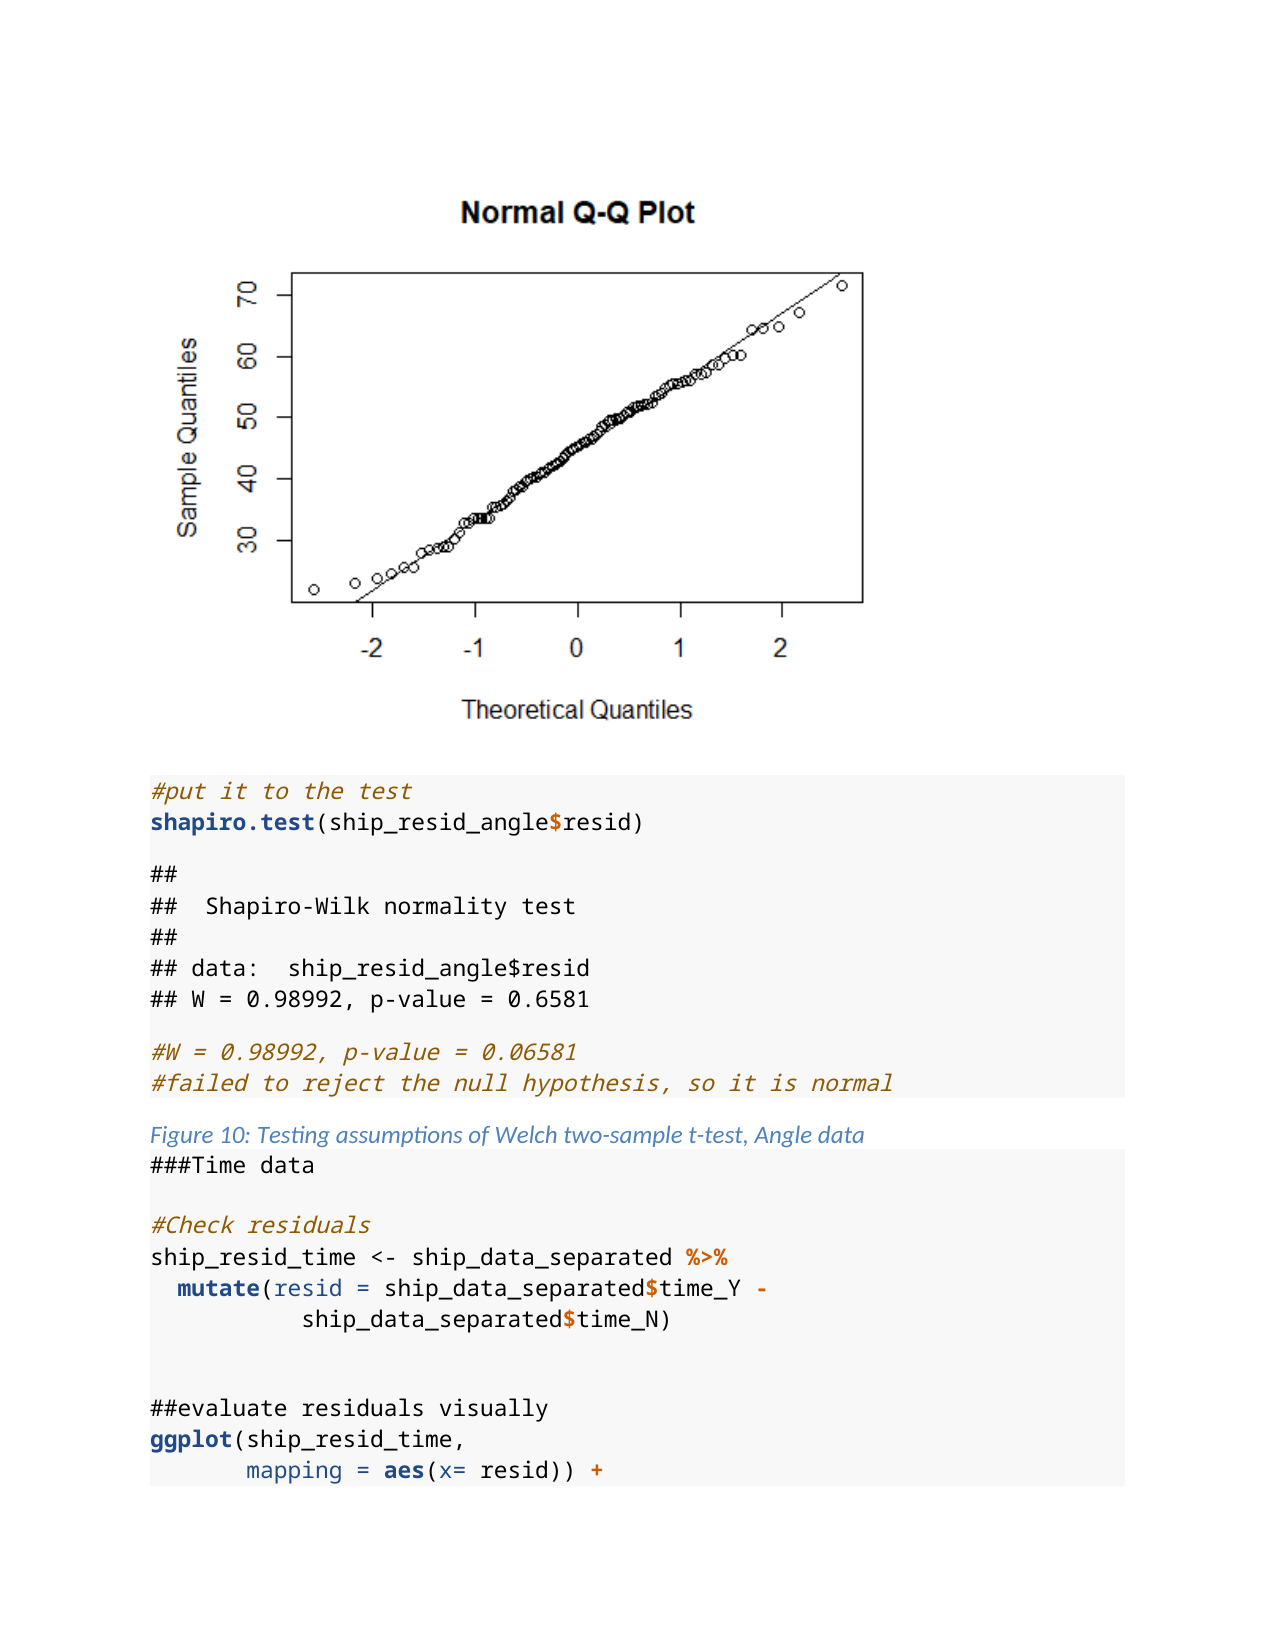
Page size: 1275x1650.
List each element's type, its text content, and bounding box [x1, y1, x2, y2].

text #W = 0.98992, p-value = 0.06581 #failed to reject the null hypothesis, so it is normal [576, 1036, 1125, 1098]
text #put it to the test shapiro.test(ship_resid_angle$resid) [411, 775, 1125, 838]
picture [168, 150, 927, 757]
subtitle Figure 10: Testing assumptions of Welch two-sample t-test, Angle data [150, 1119, 1125, 1149]
text ## ## Shapiro-Wilk normality test ## ## data: ship_resid_angle$resid ## W = 0.98992, p-value = 0.6581 [150, 858, 1125, 1015]
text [150, 1149, 1125, 1486]
